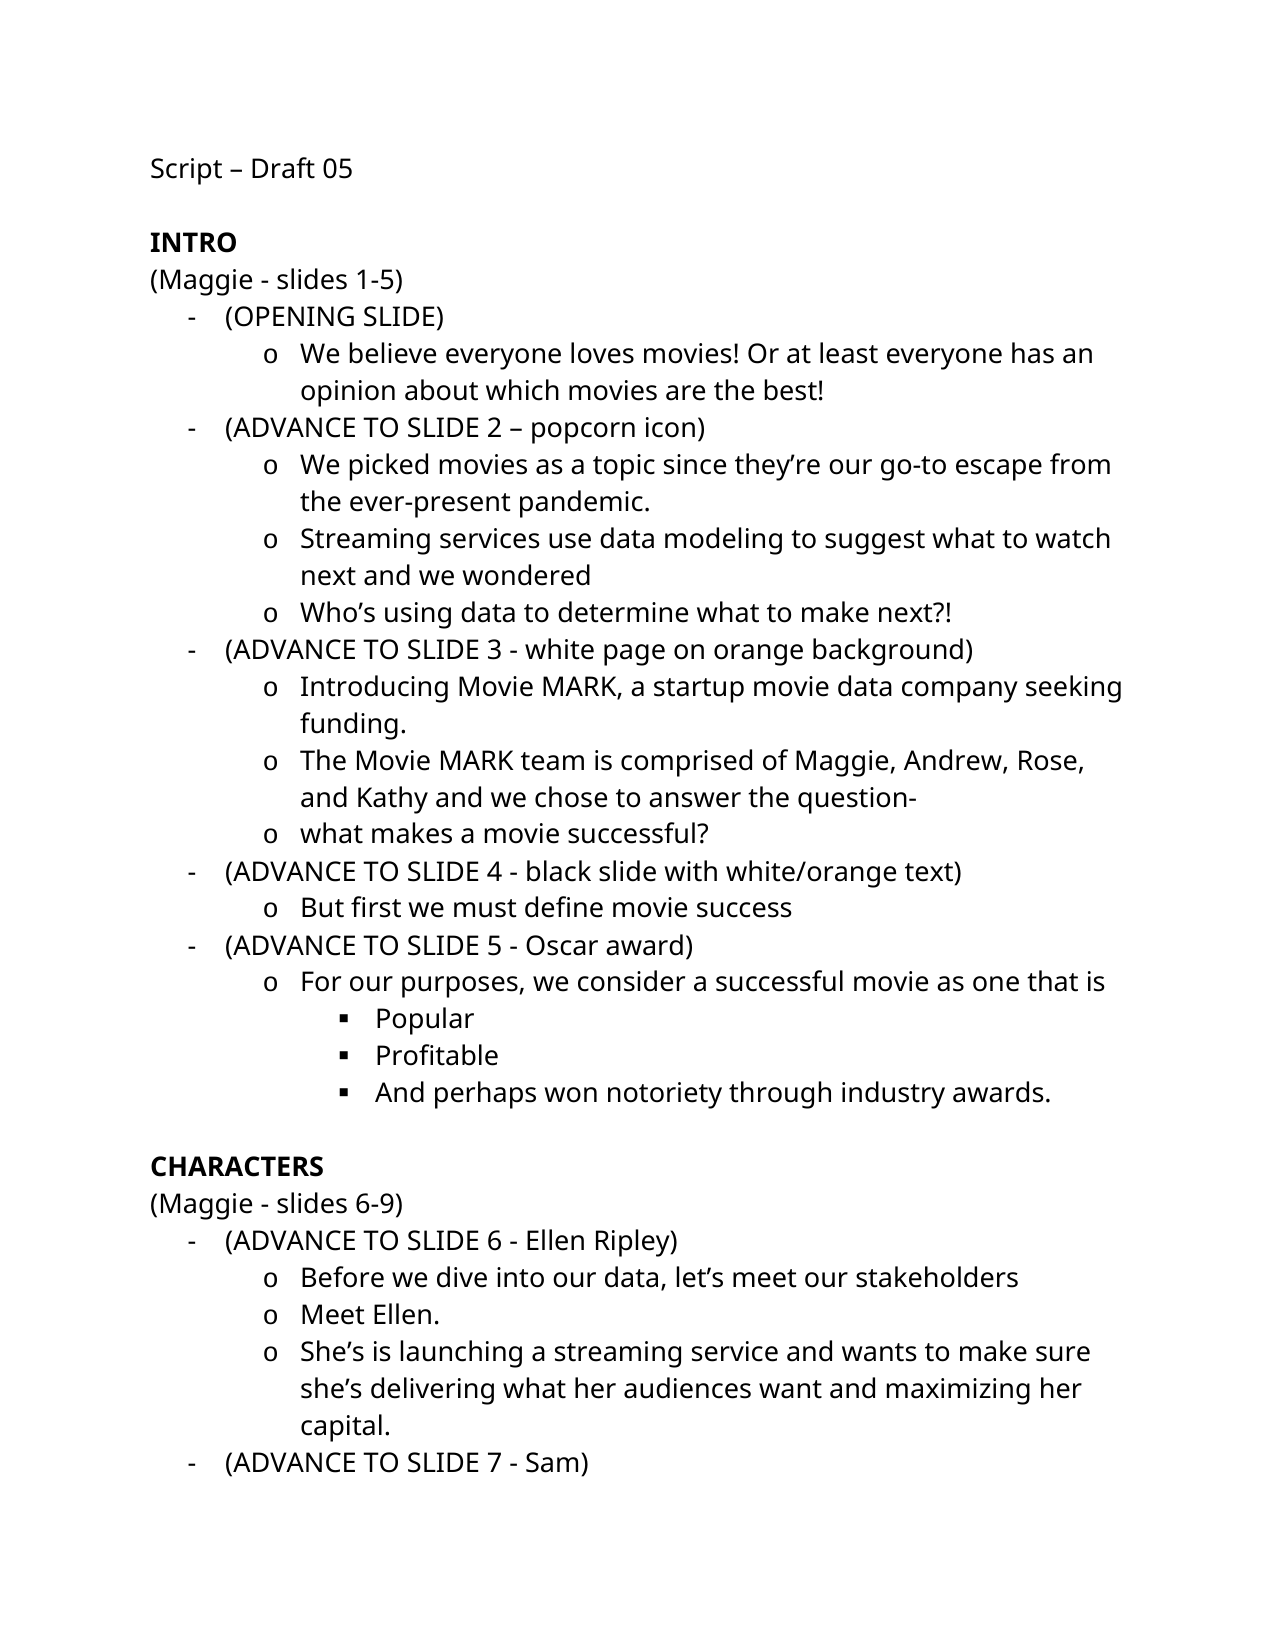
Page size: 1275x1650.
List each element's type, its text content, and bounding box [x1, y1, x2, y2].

list (ADVANCE TO SLIDE 6 - Ellen Ripley) [187, 1221, 1125, 1258]
text INTRO [150, 224, 1125, 261]
text (Maggie - slides 6-9) [150, 1184, 1125, 1221]
list (ADVANCE TO SLIDE 4 - black slide with white/orange text) [187, 852, 1125, 889]
list Introducing Movie MARK, a startup movie data company seeking funding. [262, 667, 1125, 741]
list We believe everyone loves movies! Or at least everyone has an opinion about which movies are the best! [262, 334, 1125, 408]
list And perhaps won notoriety through industry awards. [337, 1074, 1125, 1111]
text CHARACTERS [150, 1147, 1125, 1184]
list (ADVANCE TO SLIDE 7 - Sam) [187, 1443, 1125, 1480]
list Who’s using data to determine what to make next?! [262, 593, 1125, 630]
list (ADVANCE TO SLIDE 2 – popcorn icon) [187, 408, 1125, 445]
list The Movie MARK team is comprised of Maggie, Andrew, Rose, and Kathy and we chose to answer the question- [262, 741, 1125, 815]
list Meet Ellen. [262, 1295, 1125, 1332]
list Profitable [337, 1037, 1125, 1074]
list Before we dive into our data, let’s meet our stakeholders [262, 1258, 1125, 1295]
list what makes a movie successful? [262, 815, 1125, 852]
list Streaming services use data modeling to suggest what to watch next and we wondered [262, 519, 1125, 593]
list (ADVANCE TO SLIDE 5 - Oscar award) [187, 926, 1125, 963]
text Script – Draft 05 [150, 150, 1125, 187]
list She’s is launching a streaming service and wants to make sure she’s delivering what her audiences want and maximizing her capital. [262, 1332, 1125, 1443]
list We picked movies as a topic since they’re our go-to escape from the ever-present pandemic. [262, 445, 1125, 519]
list For our purposes, we consider a successful movie as one that is [262, 963, 1125, 1000]
list (OPENING SLIDE) [187, 297, 1125, 334]
list But first we must define movie success [262, 889, 1125, 926]
list (ADVANCE TO SLIDE 3 - white page on orange background) [187, 630, 1125, 667]
list Popular [337, 1000, 1125, 1037]
text (Maggie - slides 1-5) [150, 261, 1125, 297]
